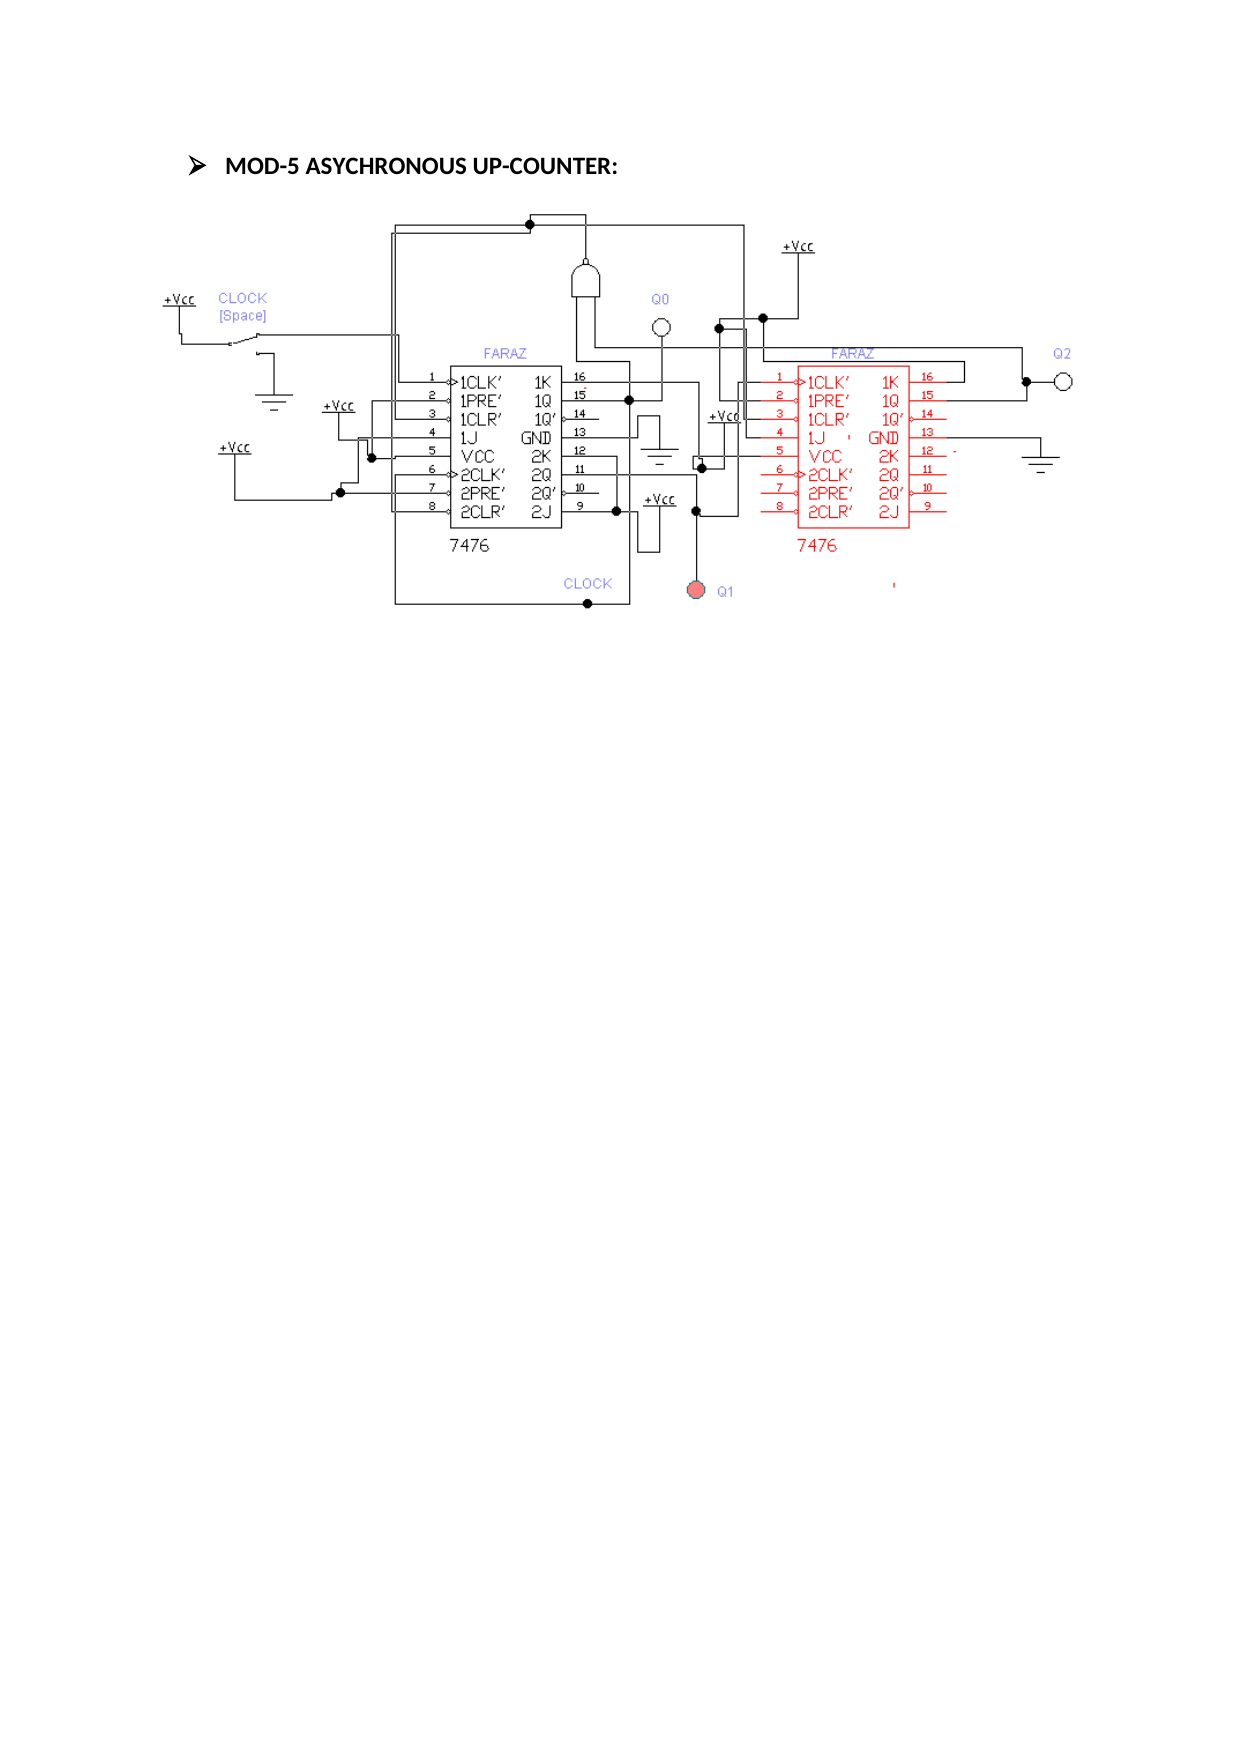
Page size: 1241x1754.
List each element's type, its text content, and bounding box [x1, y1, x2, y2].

list MOD-5 ASYCHRONOUS UP-COUNTER: [187, 150, 1090, 181]
picture [150, 205, 1091, 628]
